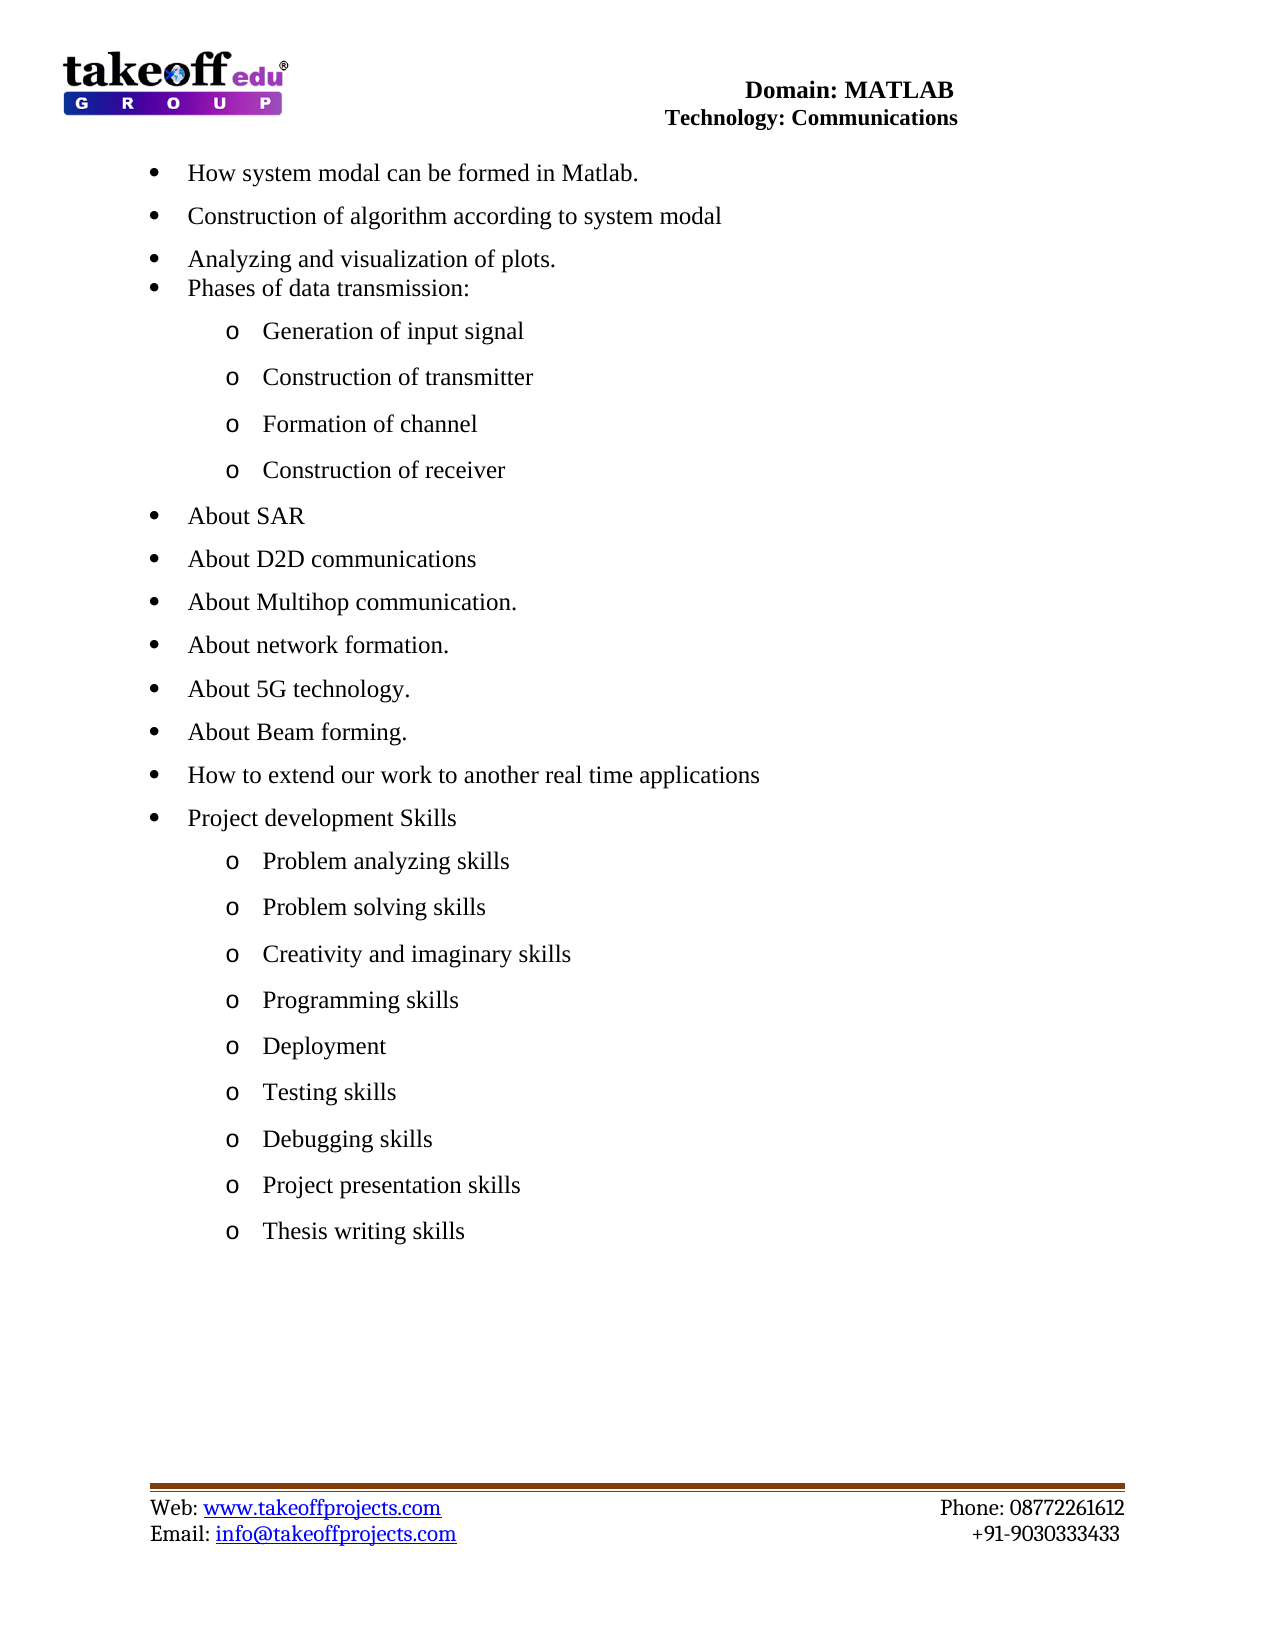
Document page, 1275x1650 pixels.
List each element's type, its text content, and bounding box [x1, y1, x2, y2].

list About D2D communications [150, 544, 1125, 573]
list Deployment [225, 1031, 1125, 1062]
list About network formation. [150, 631, 1125, 659]
list Problem solving skills [225, 892, 1125, 923]
list Problem analyzing skills [225, 846, 1125, 877]
list Debugging skills [225, 1124, 1125, 1154]
list Generation of input signal [225, 316, 1125, 347]
picture [61, 47, 291, 124]
list Phases of data transmission: [150, 273, 1125, 302]
list How to extend our work to another real time applications [150, 760, 1125, 789]
list Analyzing and visualization of plots. [150, 244, 1125, 273]
list Construction of receiver [225, 455, 1125, 486]
list About Beam forming. [150, 717, 1125, 746]
list Construction of transmitter [225, 362, 1125, 393]
list Thesis writing skills [225, 1216, 1125, 1247]
list About 5G technology. [150, 674, 1125, 702]
list Project presentation skills [225, 1170, 1125, 1201]
list Testing skills [225, 1077, 1125, 1108]
list Project development Skills [150, 803, 1125, 832]
list Construction of algorithm according to system modal [150, 201, 1125, 230]
list Formation of channel [225, 409, 1125, 439]
list About Multihop communication. [150, 587, 1125, 616]
list How system modal can be formed in Matlab. [150, 158, 1125, 187]
list About SAR [150, 501, 1125, 530]
list Creativity and imaginary skills [225, 939, 1125, 969]
list Programming skills [225, 985, 1125, 1016]
